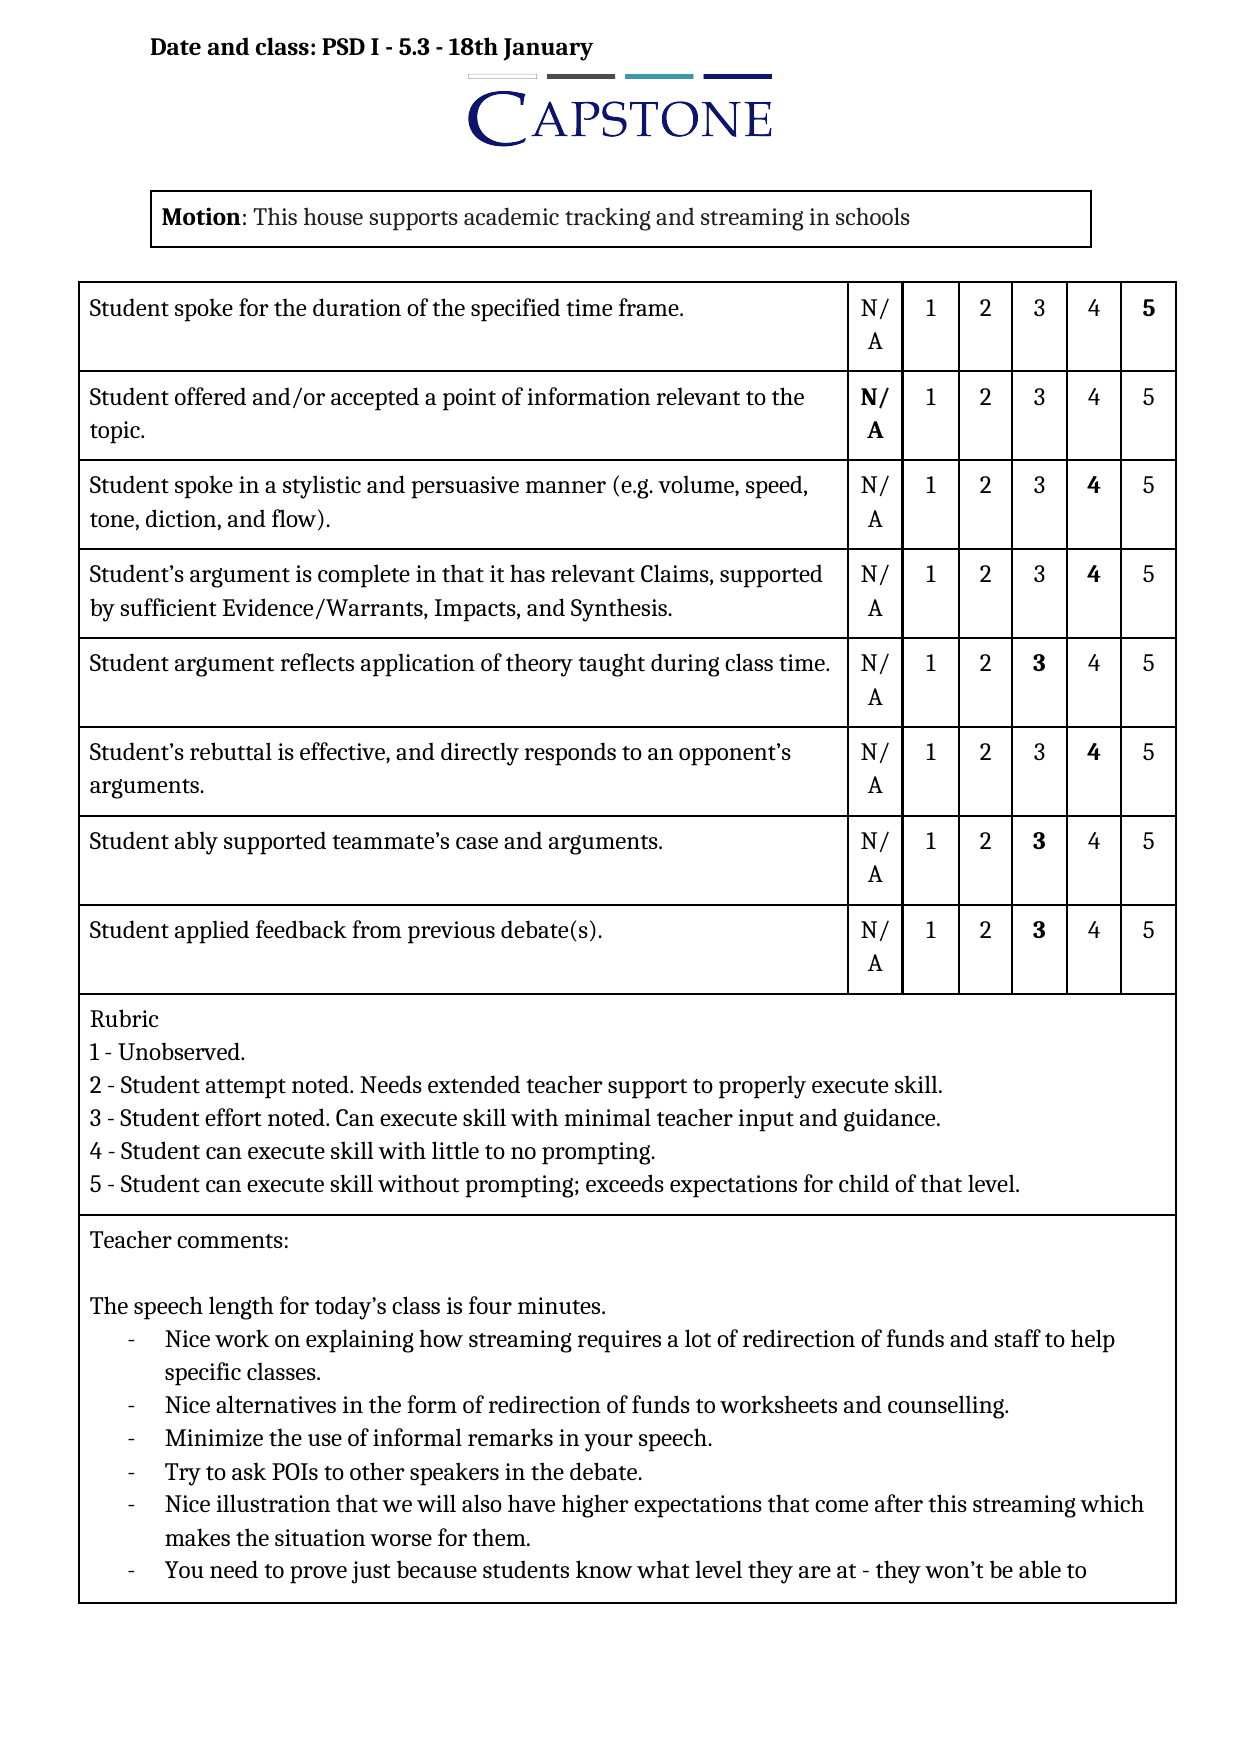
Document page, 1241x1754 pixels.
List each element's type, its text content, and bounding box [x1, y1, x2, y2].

table_cell 2 [960, 372, 1011, 459]
table_cell 1 [904, 639, 958, 726]
table_cell N/A [849, 550, 901, 637]
table_cell N/A [849, 728, 901, 815]
table_cell 2 [960, 550, 1011, 637]
table_header 1 [904, 283, 958, 370]
table_cell 4 [1068, 639, 1120, 726]
table_cell 2 [960, 639, 1011, 726]
table_cell Rubric 1 - Unobserved. 2 - Student attempt noted. Needs extended teacher support to properly execute skill. 3 - Student effort noted. Can execute skill with minimal teacher input and guidance. 4 - Student can execute skill with little to no prompting. 5 - Student can execute skill without prompting; exceeds expectations for child of that level. [80, 995, 1175, 1214]
table_cell Student ably supported teammate’s case and arguments. [80, 817, 847, 904]
table_header 5 [1122, 283, 1175, 370]
table_cell 1 [904, 550, 958, 637]
table_header 2 [960, 283, 1011, 370]
table_cell 1 [904, 728, 958, 815]
table_header Student spoke for the duration of the specified time frame. [80, 283, 847, 370]
picture [460, 66, 781, 153]
table_cell 4 [1068, 461, 1120, 548]
table_cell 3 [1013, 639, 1066, 726]
table_cell 1 [904, 906, 958, 993]
table_cell 2 [960, 728, 1011, 815]
table_cell 2 [960, 817, 1011, 904]
table_cell 5 [1122, 550, 1175, 637]
table_cell Student spoke in a stylistic and persuasive manner (e.g. volume, speed, tone, diction, and flow). [80, 461, 847, 548]
table_cell 4 [1068, 728, 1120, 815]
table_header 4 [1068, 283, 1120, 370]
table_cell Student’s argument is complete in that it has relevant Claims, supported by sufficient Evidence/Warrants, Impacts, and Synthesis. [80, 550, 847, 637]
table_cell 3 [1013, 461, 1066, 548]
table_cell N/A [849, 639, 901, 726]
table_cell Student’s rebuttal is effective, and directly responds to an opponent’s arguments. [80, 728, 847, 815]
table_cell N/A [849, 817, 901, 904]
table_cell 2 [960, 461, 1011, 548]
table_header 3 [1013, 283, 1066, 370]
table_cell 3 [1013, 550, 1066, 637]
table_cell 4 [1068, 817, 1120, 904]
table_cell 4 [1068, 372, 1120, 459]
table_cell 5 [1122, 728, 1175, 815]
table_cell 5 [1122, 461, 1175, 548]
table_header Motion: This house supports academic tracking and streaming in schools [152, 192, 1090, 246]
table_cell 5 [1122, 906, 1175, 993]
table_cell Student offered and/or accepted a point of information relevant to the topic. [80, 372, 847, 459]
table_cell 3 [1013, 906, 1066, 993]
table_cell N/A [849, 461, 901, 548]
table_cell 3 [1013, 728, 1066, 815]
table_cell 5 [1122, 372, 1175, 459]
table_cell 1 [904, 461, 958, 548]
table_cell 1 [904, 372, 958, 459]
table_cell 4 [1068, 550, 1120, 637]
table_cell N/A [849, 372, 901, 459]
table_cell 5 [1122, 639, 1175, 726]
table_cell 2 [960, 906, 1011, 993]
table_cell Student argument reflects application of theory taught during class time. [80, 639, 847, 726]
table_cell Student applied feedback from previous debate(s). [80, 906, 847, 993]
table_cell 4 [1068, 906, 1120, 993]
table_cell 5 [1122, 817, 1175, 904]
table_cell 1 [904, 817, 958, 904]
table_cell 3 [1013, 817, 1066, 904]
table_cell 3 [1013, 372, 1066, 459]
table_cell N/A [849, 906, 901, 993]
table_header N/A [849, 283, 901, 370]
